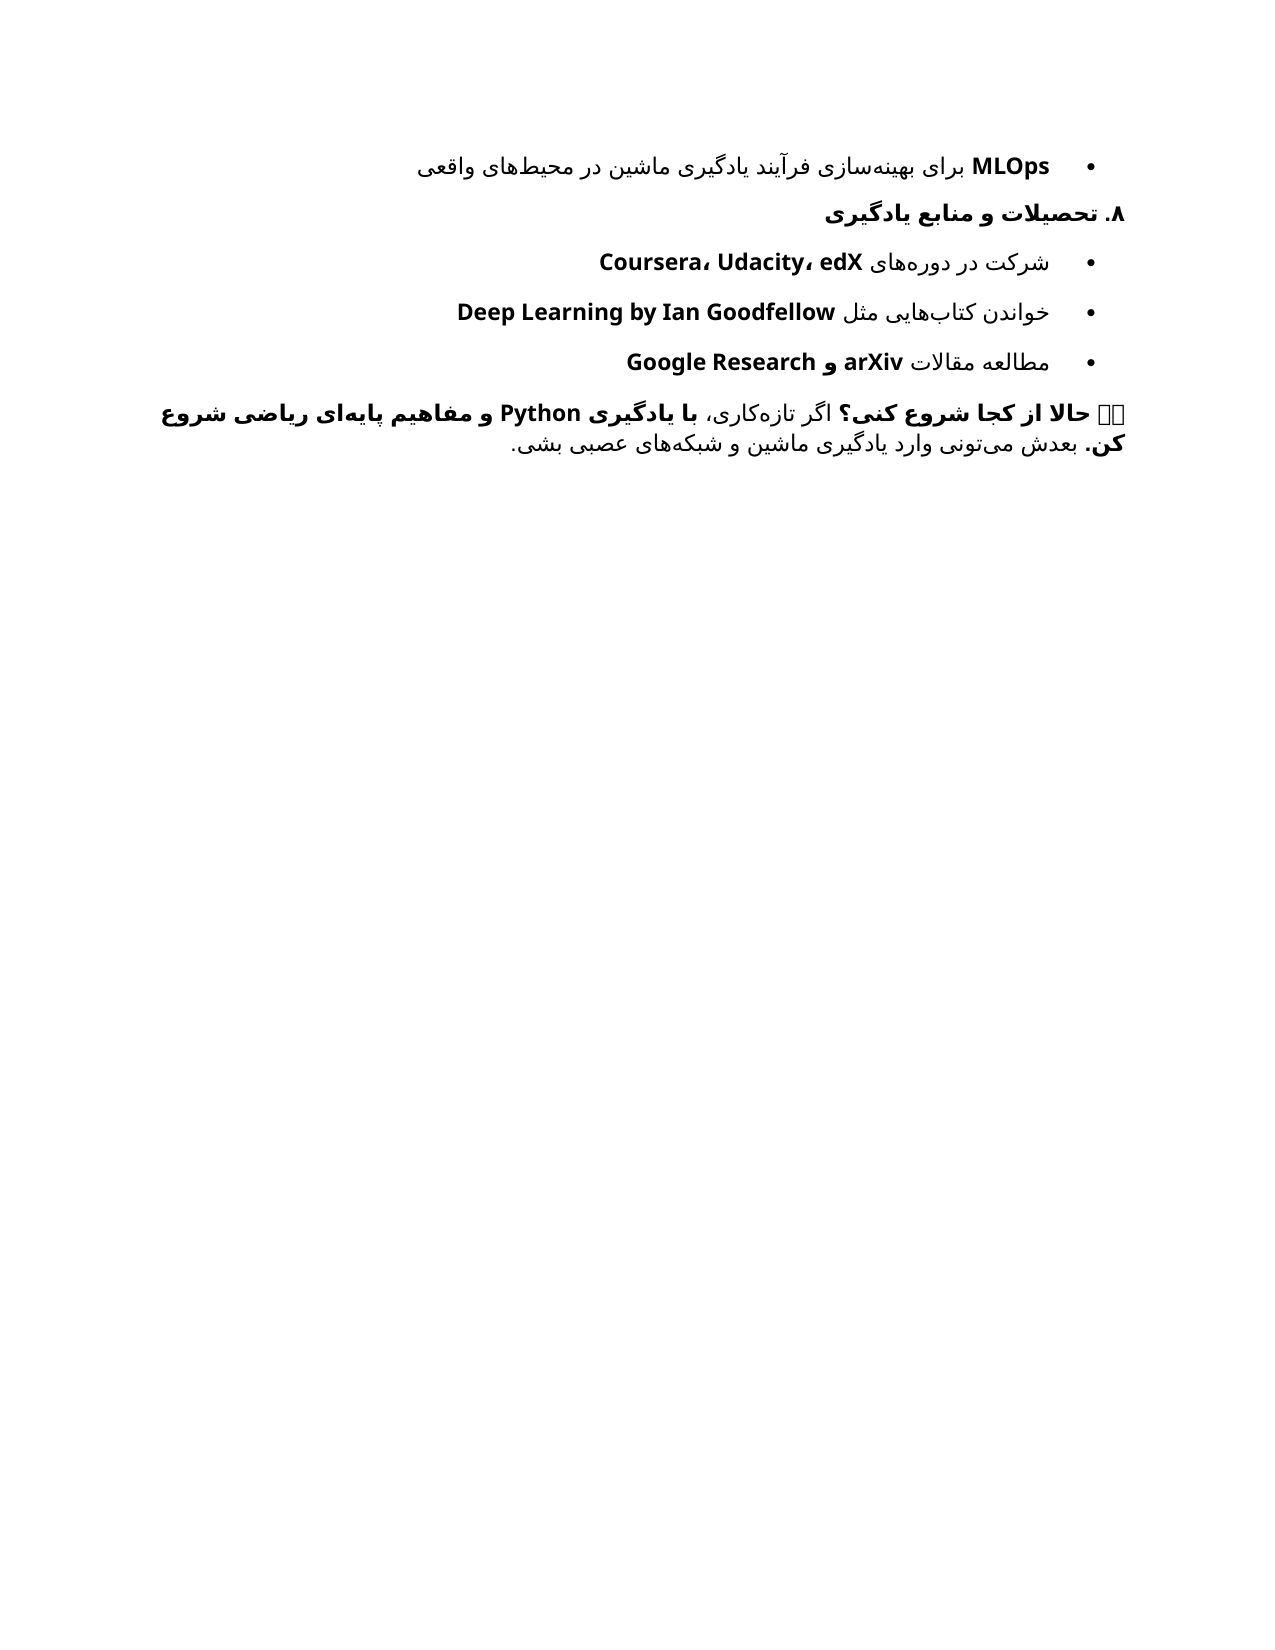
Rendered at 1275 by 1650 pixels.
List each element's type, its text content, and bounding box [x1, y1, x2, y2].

list مطالعه مقالات arXiv و Google Research [150, 346, 1087, 378]
text 👨‍💻 حالا از کجا شروع کنی؟ اگر تازه‌کاری، با یادگیری Python و مفاهیم پایه‌ای ریاضی شروع کن. بعدش می‌تونی وارد یادگیری ماشین و شبکه‌های عصبی بشی. [150, 397, 1125, 456]
text ۸. تحصیلات و منابع یادگیری [150, 200, 1125, 227]
list شرکت در دوره‌های Coursera، Udacity، edX [150, 246, 1087, 277]
list خواندن کتاب‌هایی مثل Deep Learning by Ian Goodfellow [150, 296, 1087, 327]
list MLOps برای بهینه‌سازی فرآیند یادگیری ماشین در محیط‌های واقعی [150, 150, 1087, 181]
